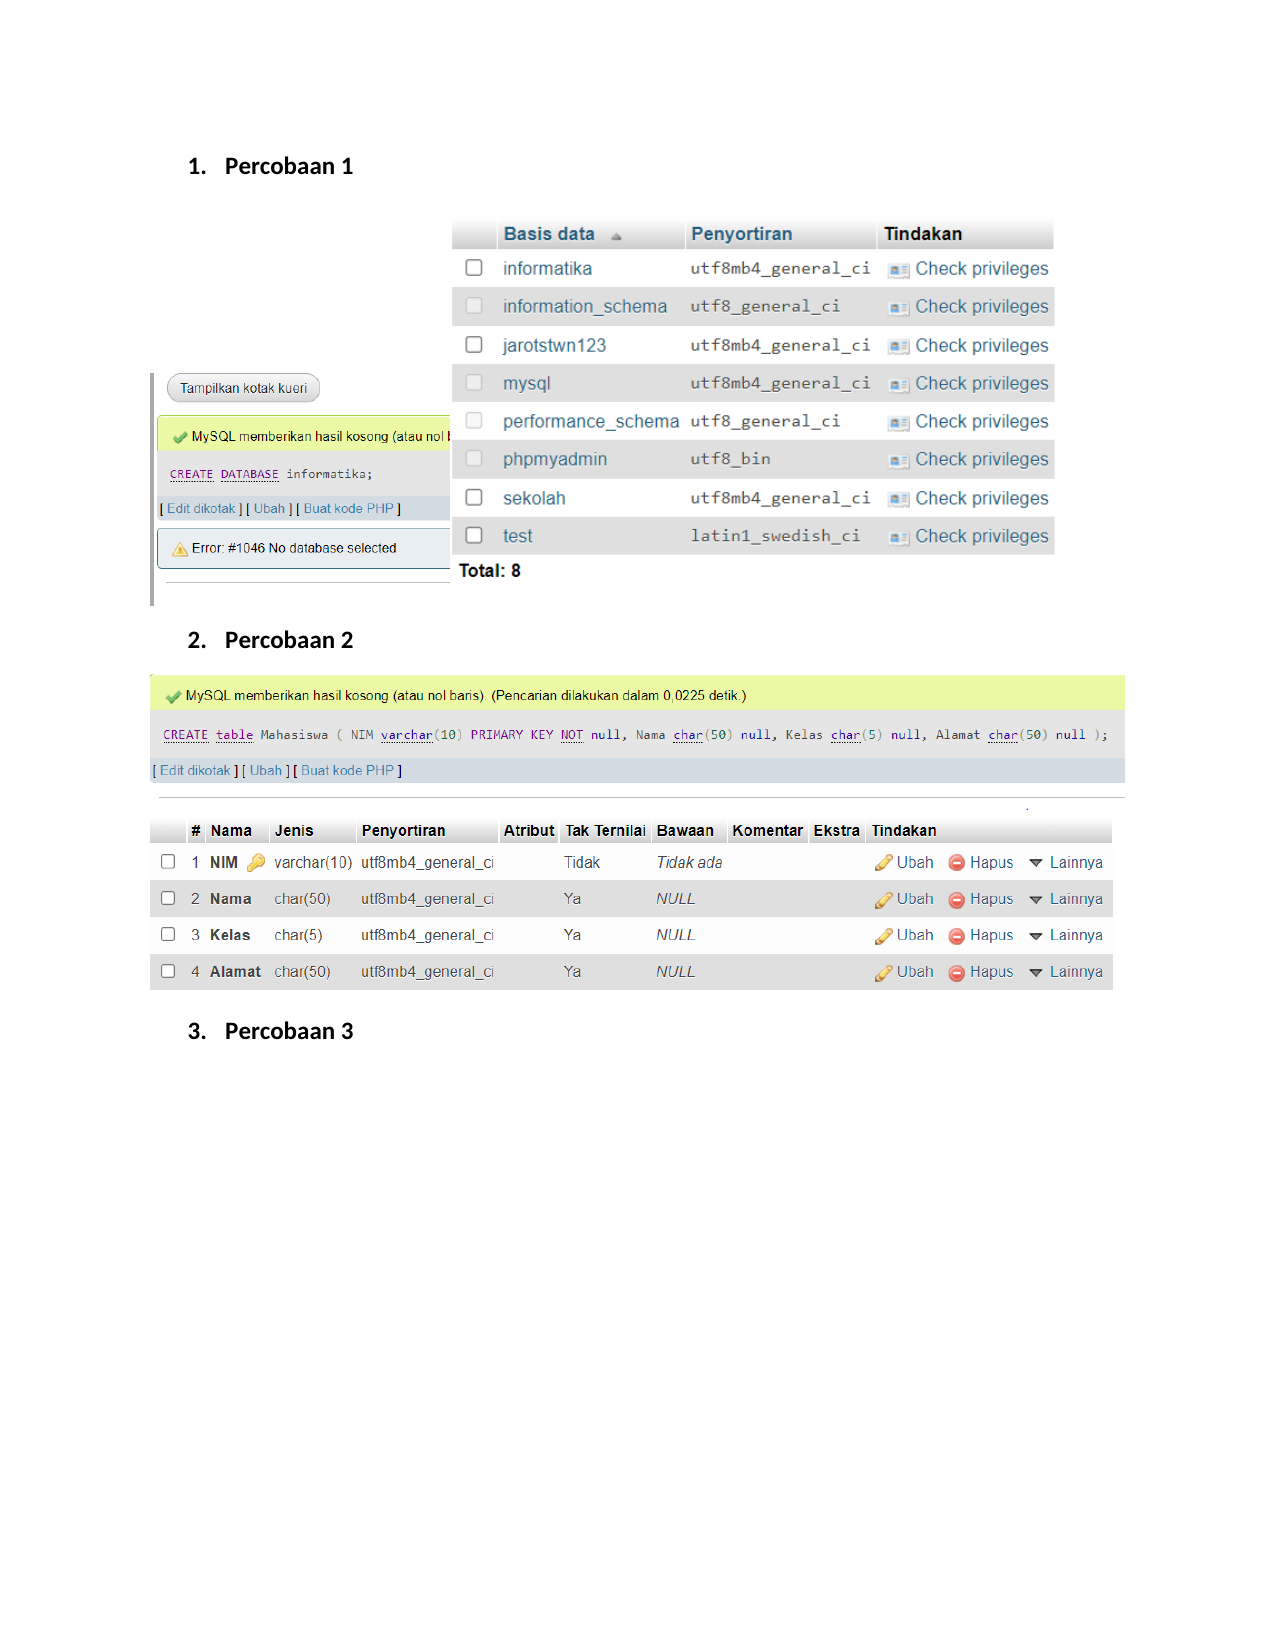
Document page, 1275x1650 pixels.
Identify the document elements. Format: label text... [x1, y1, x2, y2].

list Percobaan 3 [187, 1015, 1125, 1046]
picture [150, 199, 1097, 606]
picture [150, 811, 1125, 997]
picture [150, 674, 1125, 810]
list Percobaan 1 [187, 150, 1125, 181]
list Percobaan 2 [187, 625, 1125, 655]
